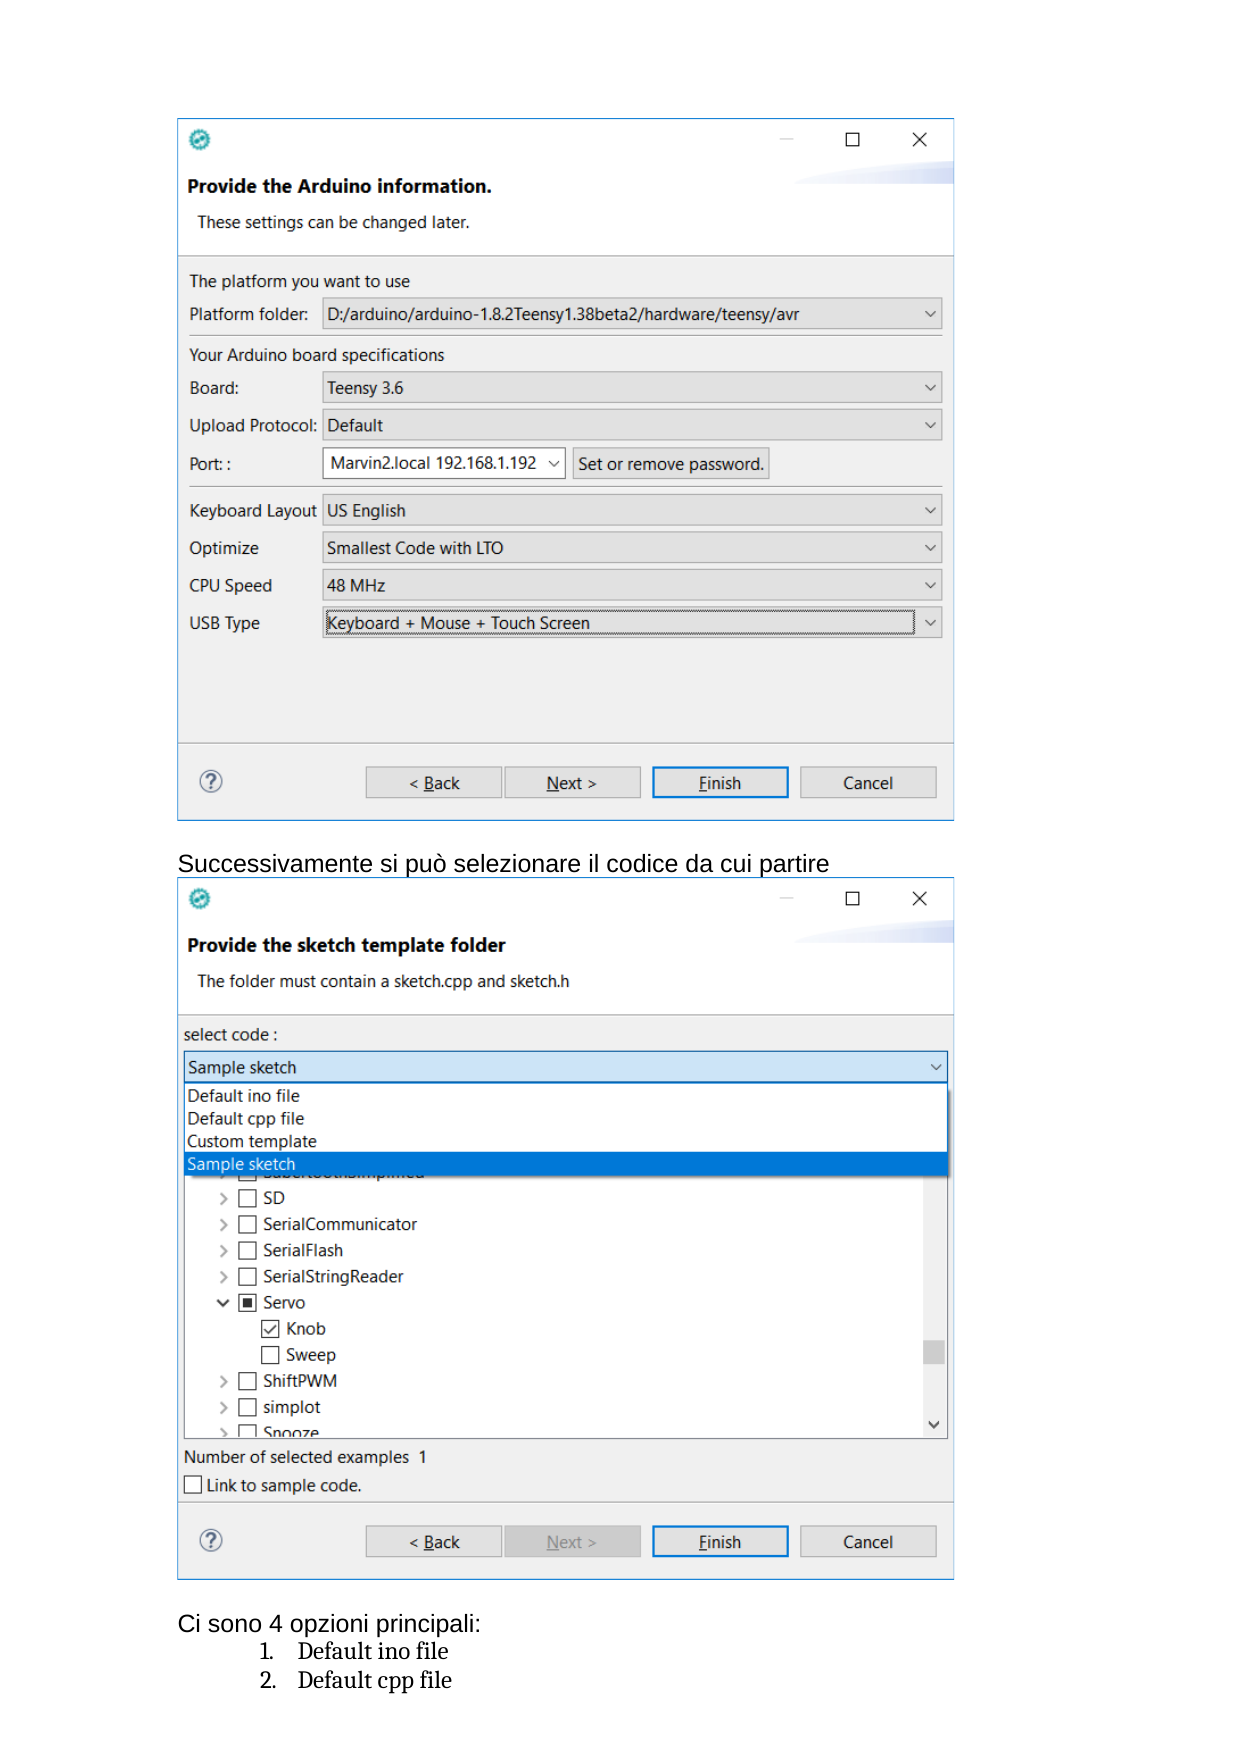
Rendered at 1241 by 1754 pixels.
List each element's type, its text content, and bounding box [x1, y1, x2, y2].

text Ci sono 4 opzioni principali: [177, 1608, 1181, 1637]
list Default cpp file [260, 1666, 1181, 1695]
picture [177, 118, 955, 821]
picture [177, 877, 955, 1580]
list Default ino file [260, 1637, 1181, 1666]
text Successivamente si può selezionare il codice da cui partire [177, 849, 1181, 878]
